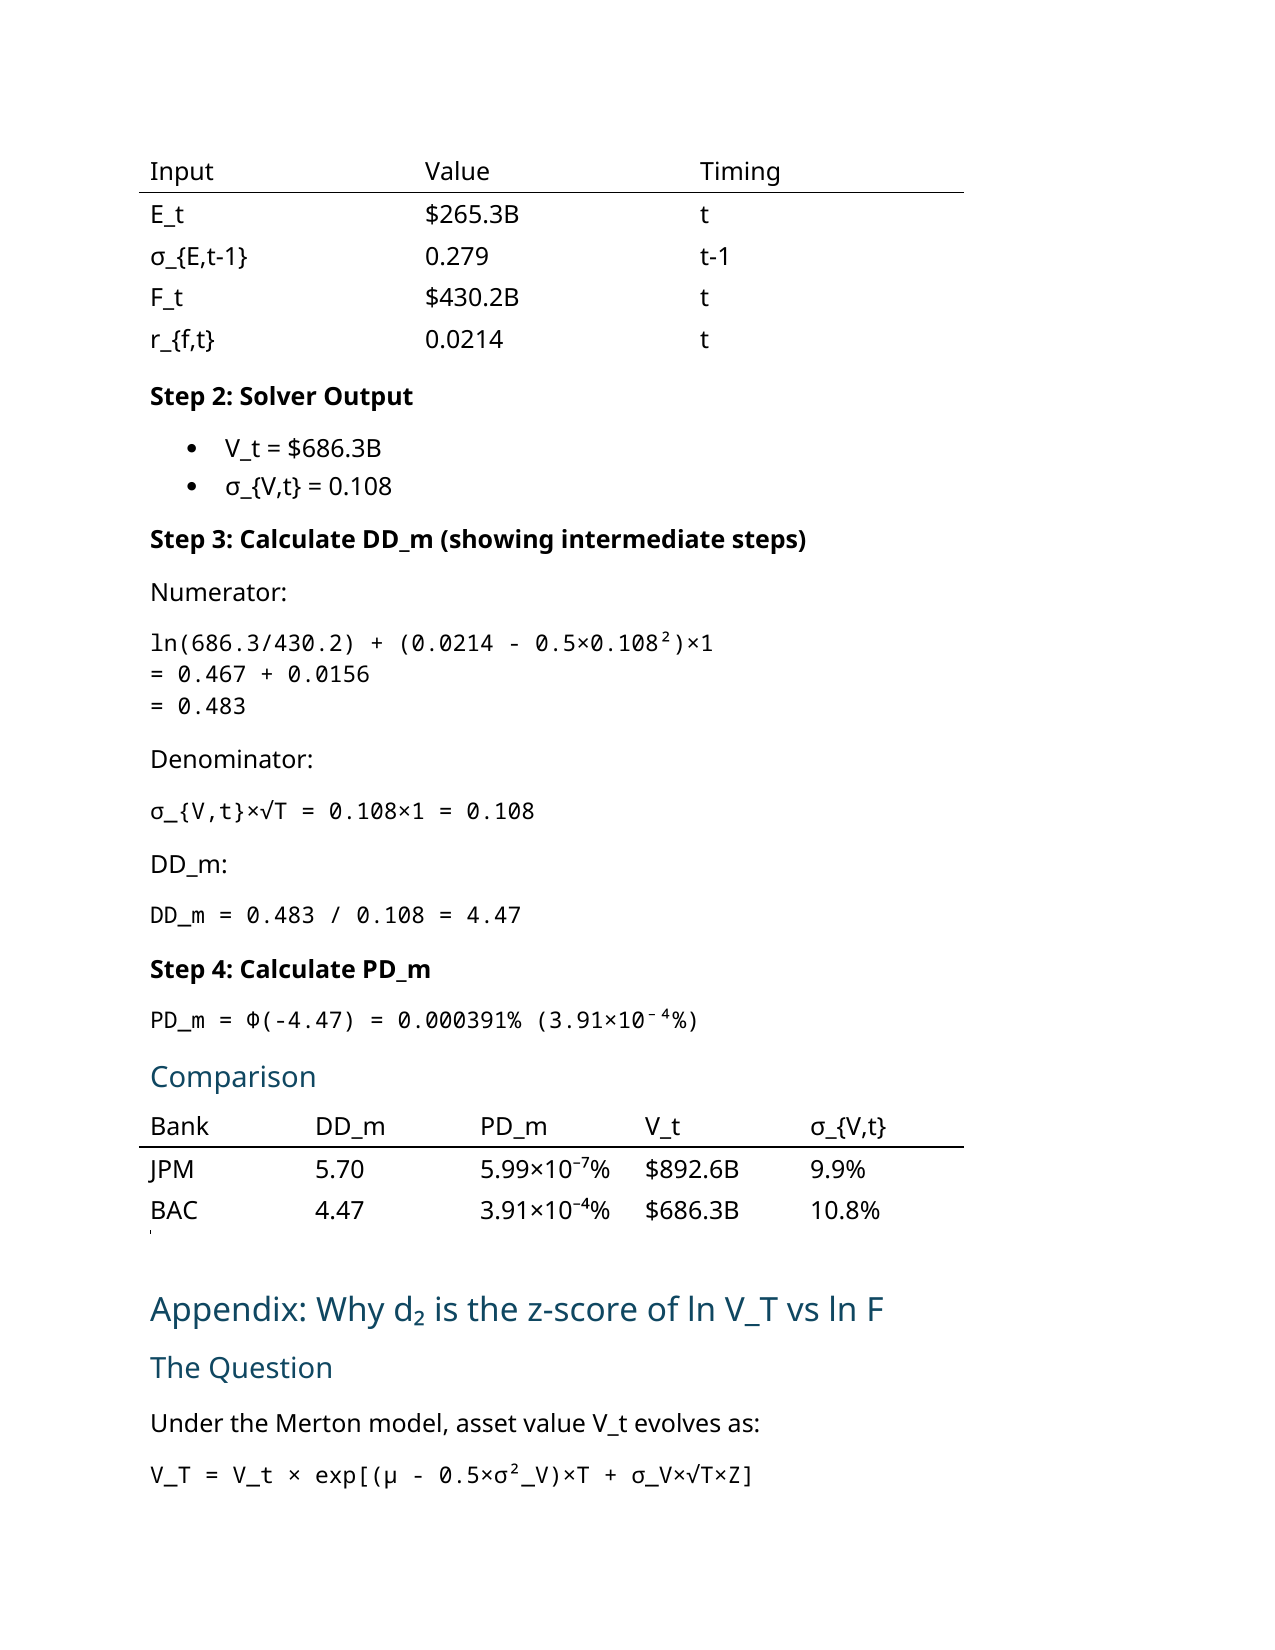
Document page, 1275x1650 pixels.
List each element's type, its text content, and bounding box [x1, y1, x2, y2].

table_header Input [139, 150, 414, 192]
text Under the Merton model, asset value V_t evolves as: [150, 1406, 1125, 1440]
table_cell r_{f,t} [139, 318, 414, 359]
text Numerator: [150, 574, 1125, 608]
table_cell 5.70 [304, 1148, 469, 1189]
table_header Timing [689, 150, 964, 192]
table_cell $430.2B [414, 276, 689, 318]
text Step 4: Calculate PD_m [150, 952, 1125, 986]
table_cell E_t [139, 193, 414, 235]
text ln(686.3/430.2) + (0.0214 - 0.5×0.108²)×1 = 0.467 + 0.0156 = 0.483 [150, 627, 1125, 721]
table_cell σ_{E,t-1} [139, 235, 414, 276]
table_cell 0.0214 [414, 318, 689, 359]
text PD_m = Φ(-4.47) = 0.000391% (3.91×10⁻⁴%) [150, 1004, 1125, 1036]
table_cell 9.9% [799, 1148, 964, 1189]
table_header PD_m [469, 1105, 634, 1146]
subtitle Appendix: Why d₂ is the z-score of ln V_T vs ln F [150, 1286, 1125, 1331]
table_cell $265.3B [414, 193, 689, 235]
subtitle The Question [150, 1348, 1125, 1387]
table_cell 3.91×10⁻⁴% [469, 1189, 634, 1231]
table_cell $686.3B [634, 1189, 799, 1231]
text Step 3: Calculate DD_m (showing intermediate steps) [150, 522, 1125, 556]
text Denominator: [150, 742, 1125, 776]
table_cell JPM [139, 1148, 304, 1189]
table_header V_t [634, 1105, 799, 1146]
list σ_{V,t} = 0.108 [187, 469, 1125, 503]
text Step 2: Solver Output [150, 378, 1125, 412]
list V_t = $686.3B [187, 431, 1125, 465]
table_cell t [689, 318, 964, 359]
table_header σ_{V,t} [799, 1105, 964, 1146]
text σ_{V,t}×√T = 0.108×1 = 0.108 [150, 794, 1125, 826]
table_cell BAC [139, 1189, 304, 1231]
text DD_m = 0.483 / 0.108 = 4.47 [150, 899, 1125, 931]
table_cell $892.6B [634, 1148, 799, 1189]
table_header Bank [139, 1105, 304, 1146]
table_cell 5.99×10⁻⁷% [469, 1148, 634, 1189]
subtitle Comparison [150, 1056, 1125, 1096]
table_cell t-1 [689, 235, 964, 276]
table_cell F_t [139, 276, 414, 318]
table_cell 0.279 [414, 235, 689, 276]
table_cell t [689, 193, 964, 235]
table_cell 4.47 [304, 1189, 469, 1231]
table_cell t [689, 276, 964, 318]
table_cell 10.8% [799, 1189, 964, 1231]
table_header Value [414, 150, 689, 192]
text V_T = V_t × exp[(μ - 0.5×σ²_V)×T + σ_V×√T×Z] [150, 1459, 1125, 1490]
text DD_m: [150, 847, 1125, 881]
table_header DD_m [304, 1105, 469, 1146]
